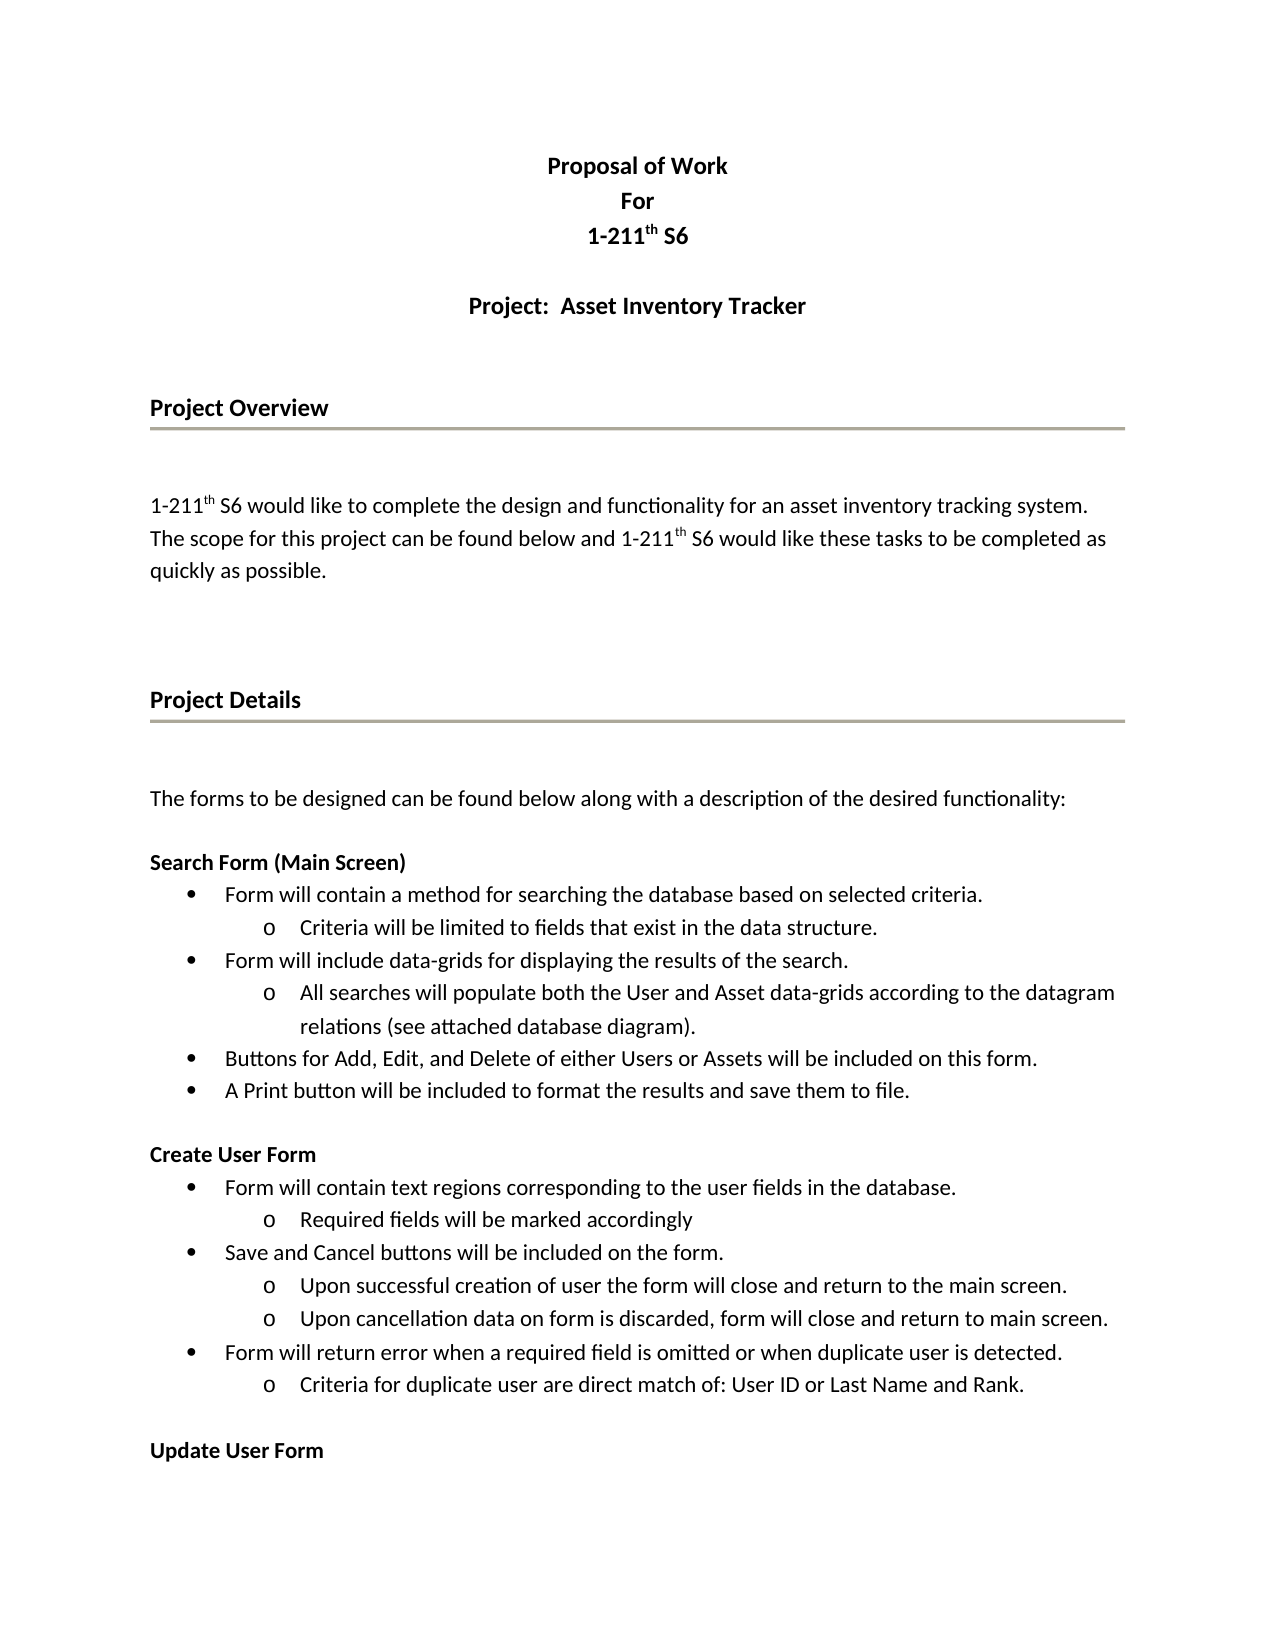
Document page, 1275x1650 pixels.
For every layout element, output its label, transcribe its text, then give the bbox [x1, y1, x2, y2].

list All searches will populate both the User and Asset data-grids according to the datagram relations (see attached database diagram). [262, 978, 1125, 1040]
text Project: Asset Inventory Tracker [150, 290, 1125, 321]
list A Print button will be included to format the results and save them to file. [187, 1076, 1125, 1104]
text The forms to be designed can be found below along with a description of the desired functionality: [150, 784, 1125, 812]
text Proposal of Work [150, 150, 1125, 181]
list Form will include data-grids for displaying the results of the search. [187, 946, 1125, 974]
list Form will return error when a required field is omitted or when duplicate user is detected. [187, 1338, 1125, 1366]
text Search Form (Main Screen) [150, 848, 1125, 876]
list Criteria for duplicate user are direct match of: User ID or Last Name and Rank. [262, 1370, 1125, 1399]
text 1-211th S6 would like to complete the design and functionality for an asset inventory tracking system. The scope for this project can be found below and 1-211th S6 would like these tasks to be completed as quickly as possible. [150, 492, 1125, 584]
text Project Overview [150, 392, 1125, 423]
list Criteria will be limited to fields that exist in the data structure. [262, 913, 1125, 942]
list Upon successful creation of user the form will close and return to the main screen. [262, 1271, 1125, 1300]
list Required fields will be marked accordingly [262, 1205, 1125, 1234]
list Upon cancellation data on form is discarded, form will close and return to main screen. [262, 1304, 1125, 1333]
list Save and Cancel buttons will be included on the form. [187, 1238, 1125, 1267]
text Create User Form [150, 1141, 1125, 1169]
list Buttons for Add, Edit, and Delete of either Users or Assets will be included on this form. [187, 1044, 1125, 1072]
list Form will contain text regions corresponding to the user fields in the database. [187, 1173, 1125, 1201]
text 1-211th S6 [150, 220, 1125, 251]
text For [150, 185, 1125, 216]
list Form will contain a method for searching the database based on selected criteria. [187, 881, 1125, 909]
text Project Details [150, 685, 1125, 715]
text Update User Form [150, 1436, 1125, 1464]
